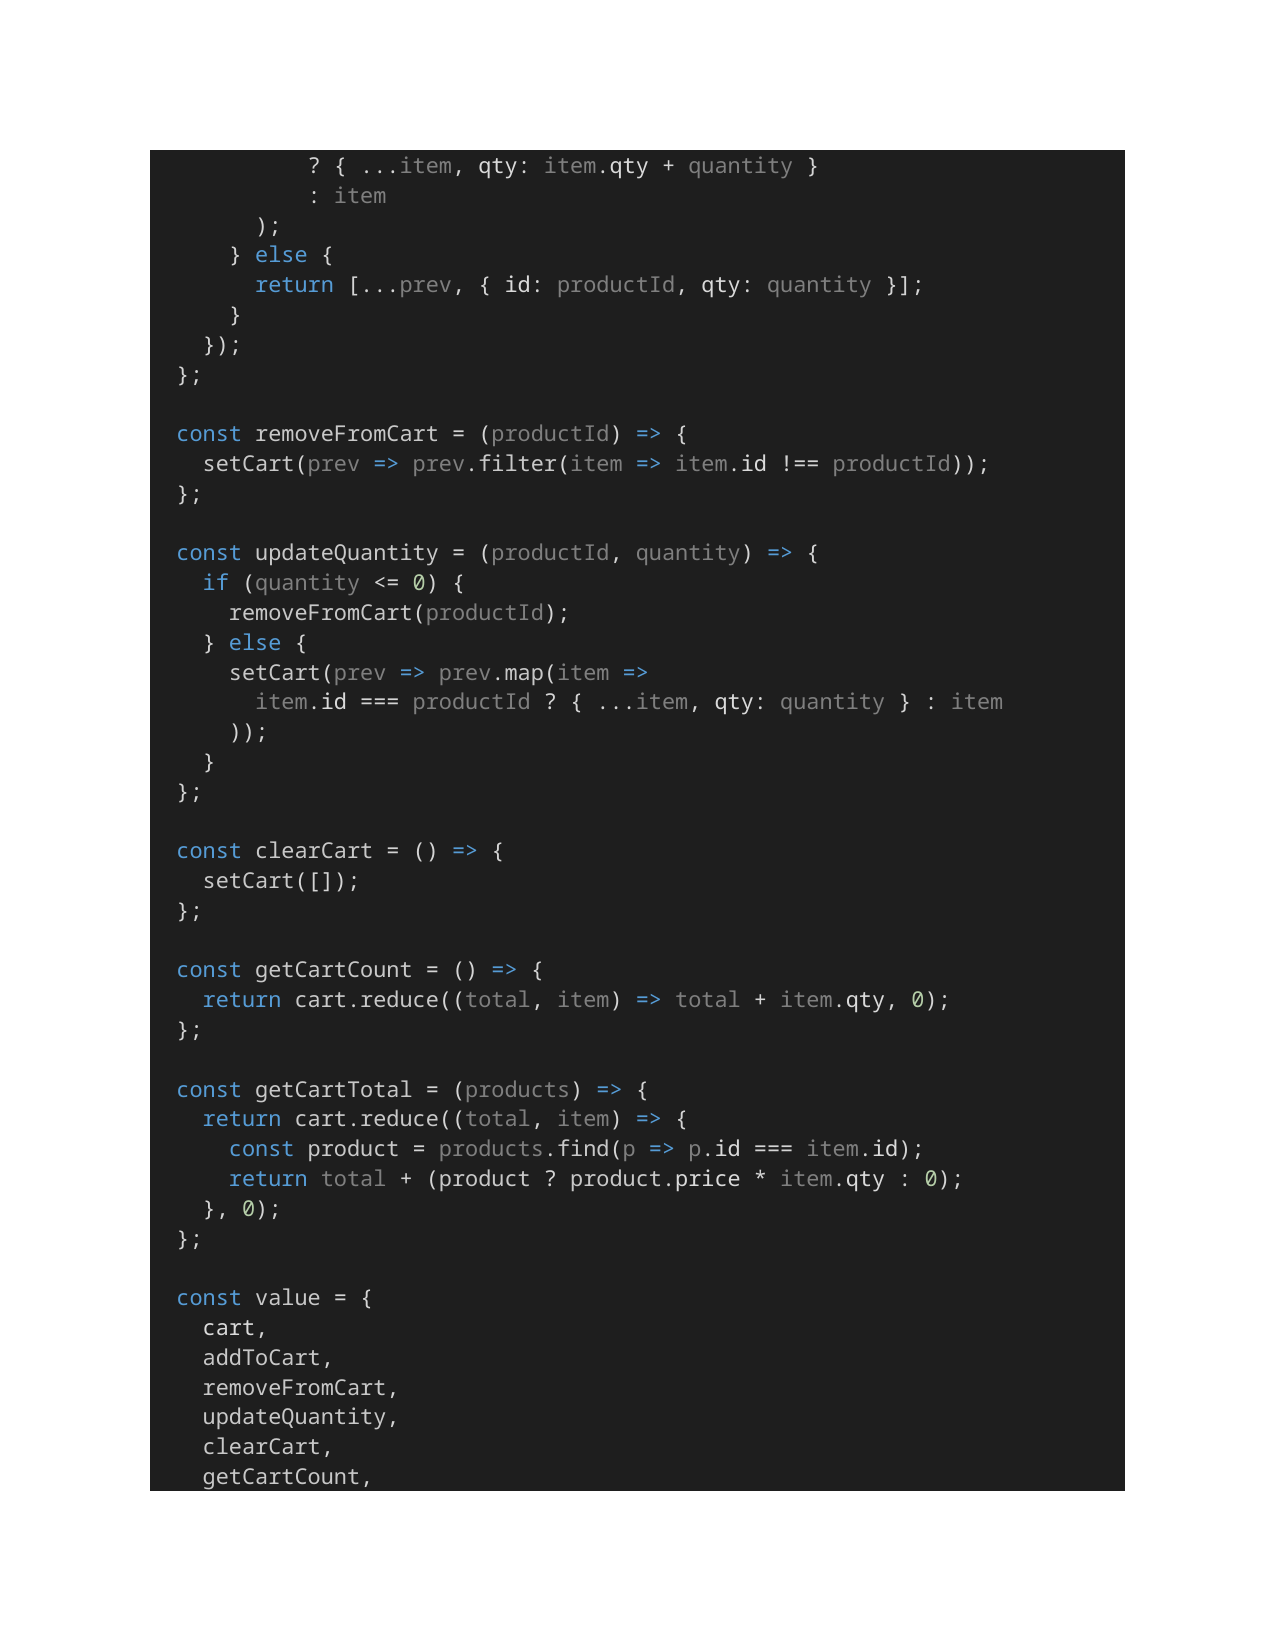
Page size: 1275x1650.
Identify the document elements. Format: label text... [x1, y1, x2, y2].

text addToCart, [150, 1342, 1125, 1371]
text const value = { [150, 1282, 1125, 1312]
text setCart([]); [150, 865, 1125, 895]
text )); [150, 716, 1125, 746]
text cart, [150, 1312, 1125, 1342]
text const updateQuantity = (productId, quantity) => { [150, 537, 1125, 567]
text return cart.reduce((total, item) => total + item.qty, 0); [150, 984, 1125, 1014]
text const getCartCount = () => { [150, 954, 1125, 984]
text ); [150, 209, 1125, 239]
text return total + (product ? product.price * item.qty : 0); [150, 1163, 1125, 1193]
text } else { [150, 239, 1125, 269]
text }; [150, 895, 1125, 924]
text removeFromCart(productId); [150, 597, 1125, 627]
text return cart.reduce((total, item) => { [150, 1103, 1125, 1133]
text } [150, 746, 1125, 776]
text }; [150, 776, 1125, 805]
text } else { [150, 627, 1125, 656]
text removeFromCart, [150, 1371, 1125, 1401]
text setCart(prev => prev.map(item => [150, 656, 1125, 686]
text clearCart, [150, 1431, 1125, 1461]
text getCartCount, [150, 1461, 1125, 1491]
text : item [150, 180, 1125, 209]
text const clearCart = () => { [150, 835, 1125, 865]
text } [150, 299, 1125, 329]
text }; [150, 1222, 1125, 1252]
text const getCartTotal = (products) => { [150, 1073, 1125, 1103]
text const product = products.find(p => p.id === item.id); [150, 1133, 1125, 1163]
text }; [150, 478, 1125, 507]
text setCart(prev => prev.filter(item => item.id !== productId)); [150, 448, 1125, 478]
text }); [150, 329, 1125, 358]
text if (quantity <= 0) { [150, 567, 1125, 597]
text }; [150, 1014, 1125, 1044]
text }; [150, 358, 1125, 388]
text const removeFromCart = (productId) => { [150, 418, 1125, 448]
text return [...prev, { id: productId, qty: quantity }]; [150, 269, 1125, 299]
text updateQuantity, [150, 1401, 1125, 1431]
text item.id === productId ? { ...item, qty: quantity } : item [150, 686, 1125, 716]
text }, 0); [150, 1193, 1125, 1222]
text ? { ...item, qty: item.qty + quantity } [150, 150, 1125, 180]
